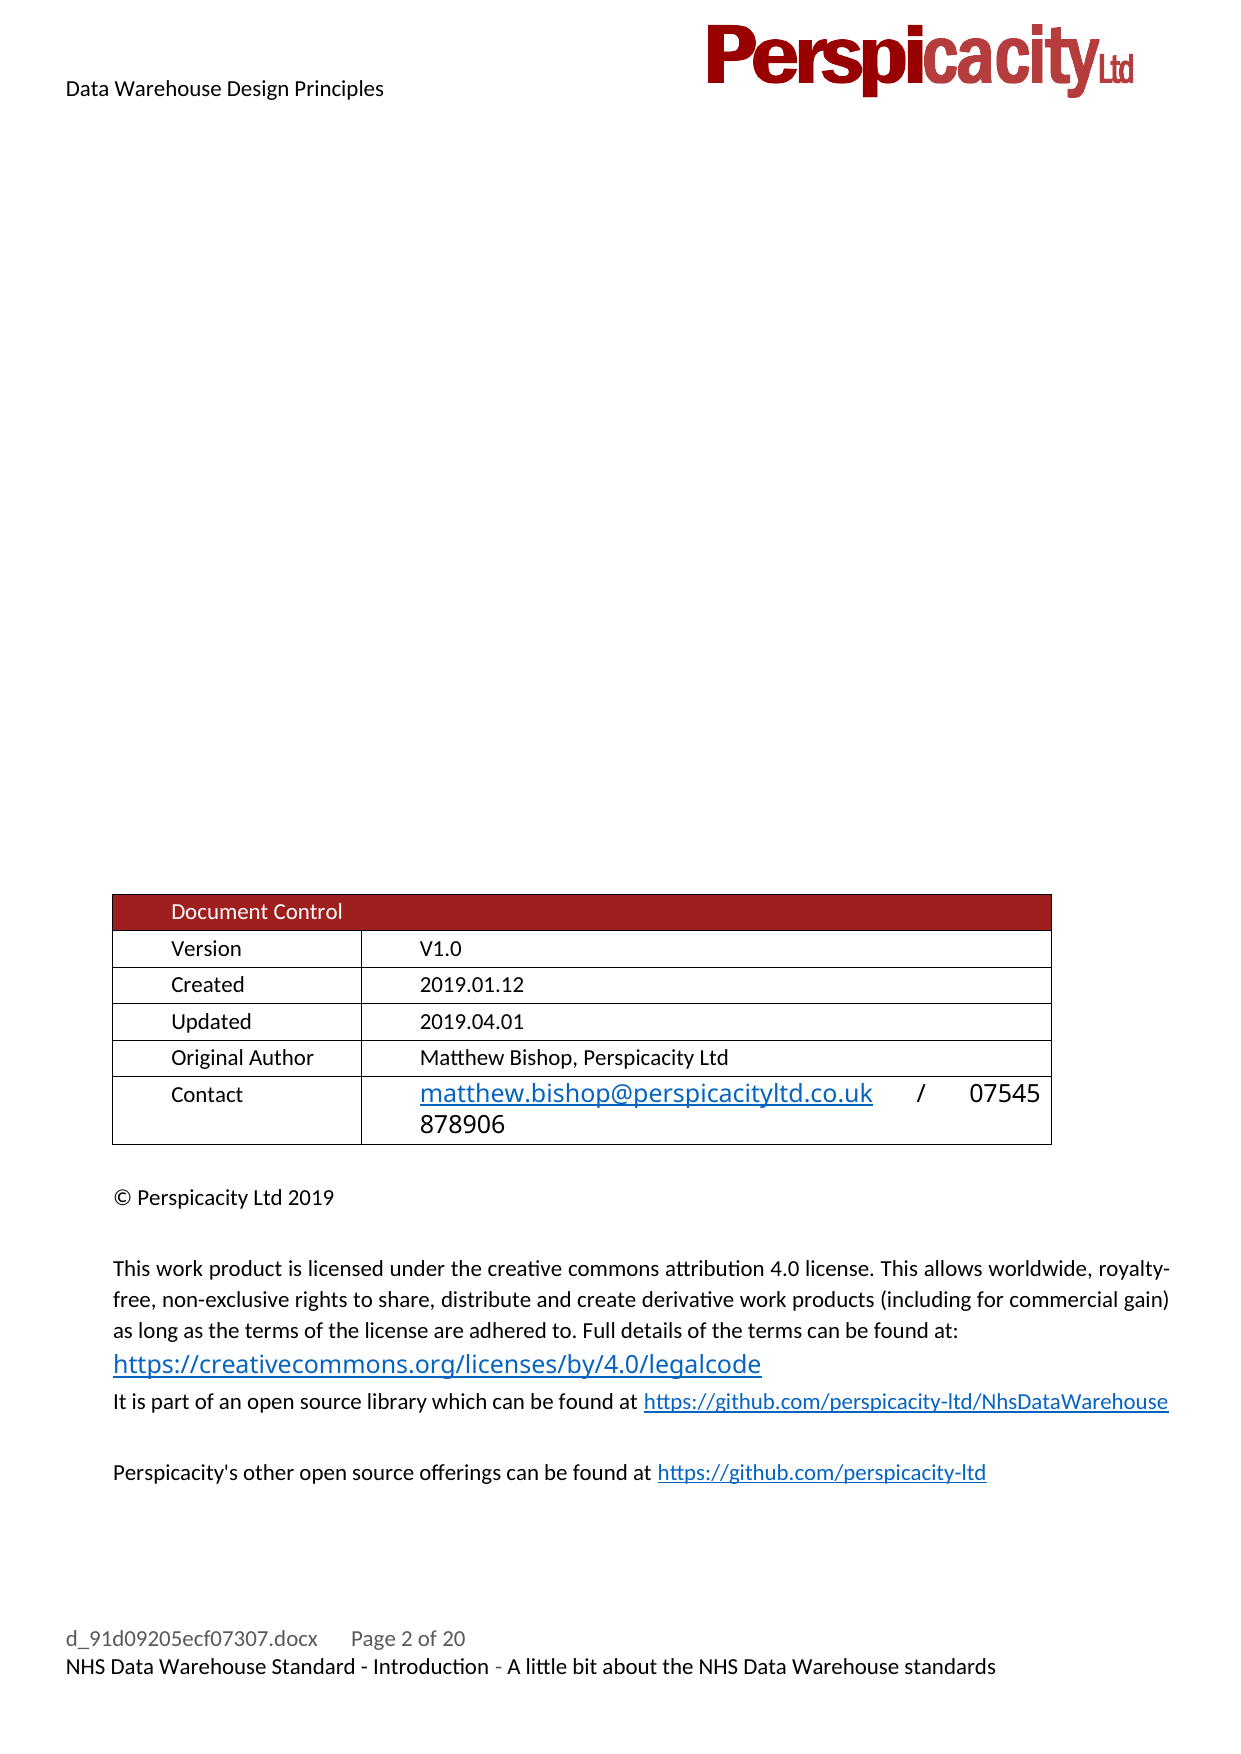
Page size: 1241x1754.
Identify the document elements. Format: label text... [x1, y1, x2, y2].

table_cell 2019.04.01 [362, 1004, 1051, 1039]
text https://creativecommons.org/licenses/by/4.0/legalcode [113, 1349, 1172, 1380]
picture [700, 17, 1141, 102]
text Perspicacity's other open source offerings can be found at https://github.com/perspicacity-ltd [113, 1455, 1172, 1486]
table_cell Version [113, 931, 361, 967]
table_cell Updated [113, 1004, 361, 1039]
table_cell 2019.01.12 [362, 968, 1051, 1003]
text It is part of an open source library which can be found at https://github.com/perspicacity-ltd/NhsDataWarehouse [113, 1384, 1172, 1416]
table_header Document Control [113, 895, 1051, 930]
table_cell V1.0 [362, 931, 1051, 967]
table_cell Created [113, 968, 361, 1003]
table_cell Matthew Bishop, Perspicacity Ltd [362, 1041, 1051, 1076]
text This work product is licensed under the creative commons attribution 4.0 license. This allows worldwide, royalty-free, non-exclusive rights to share, distribute and create derivative work products (including for commercial gain) as long as the terms of the license are adhered to. Full details of the terms can be found at: [113, 1251, 1172, 1345]
table_cell Original Author [113, 1041, 361, 1076]
text © Perspicacity Ltd 2019 [113, 1180, 1172, 1211]
table_cell Contact [113, 1077, 361, 1144]
table_cell matthew.bishop@perspicacityltd.co.uk / 07545 878906 [362, 1077, 1051, 1144]
